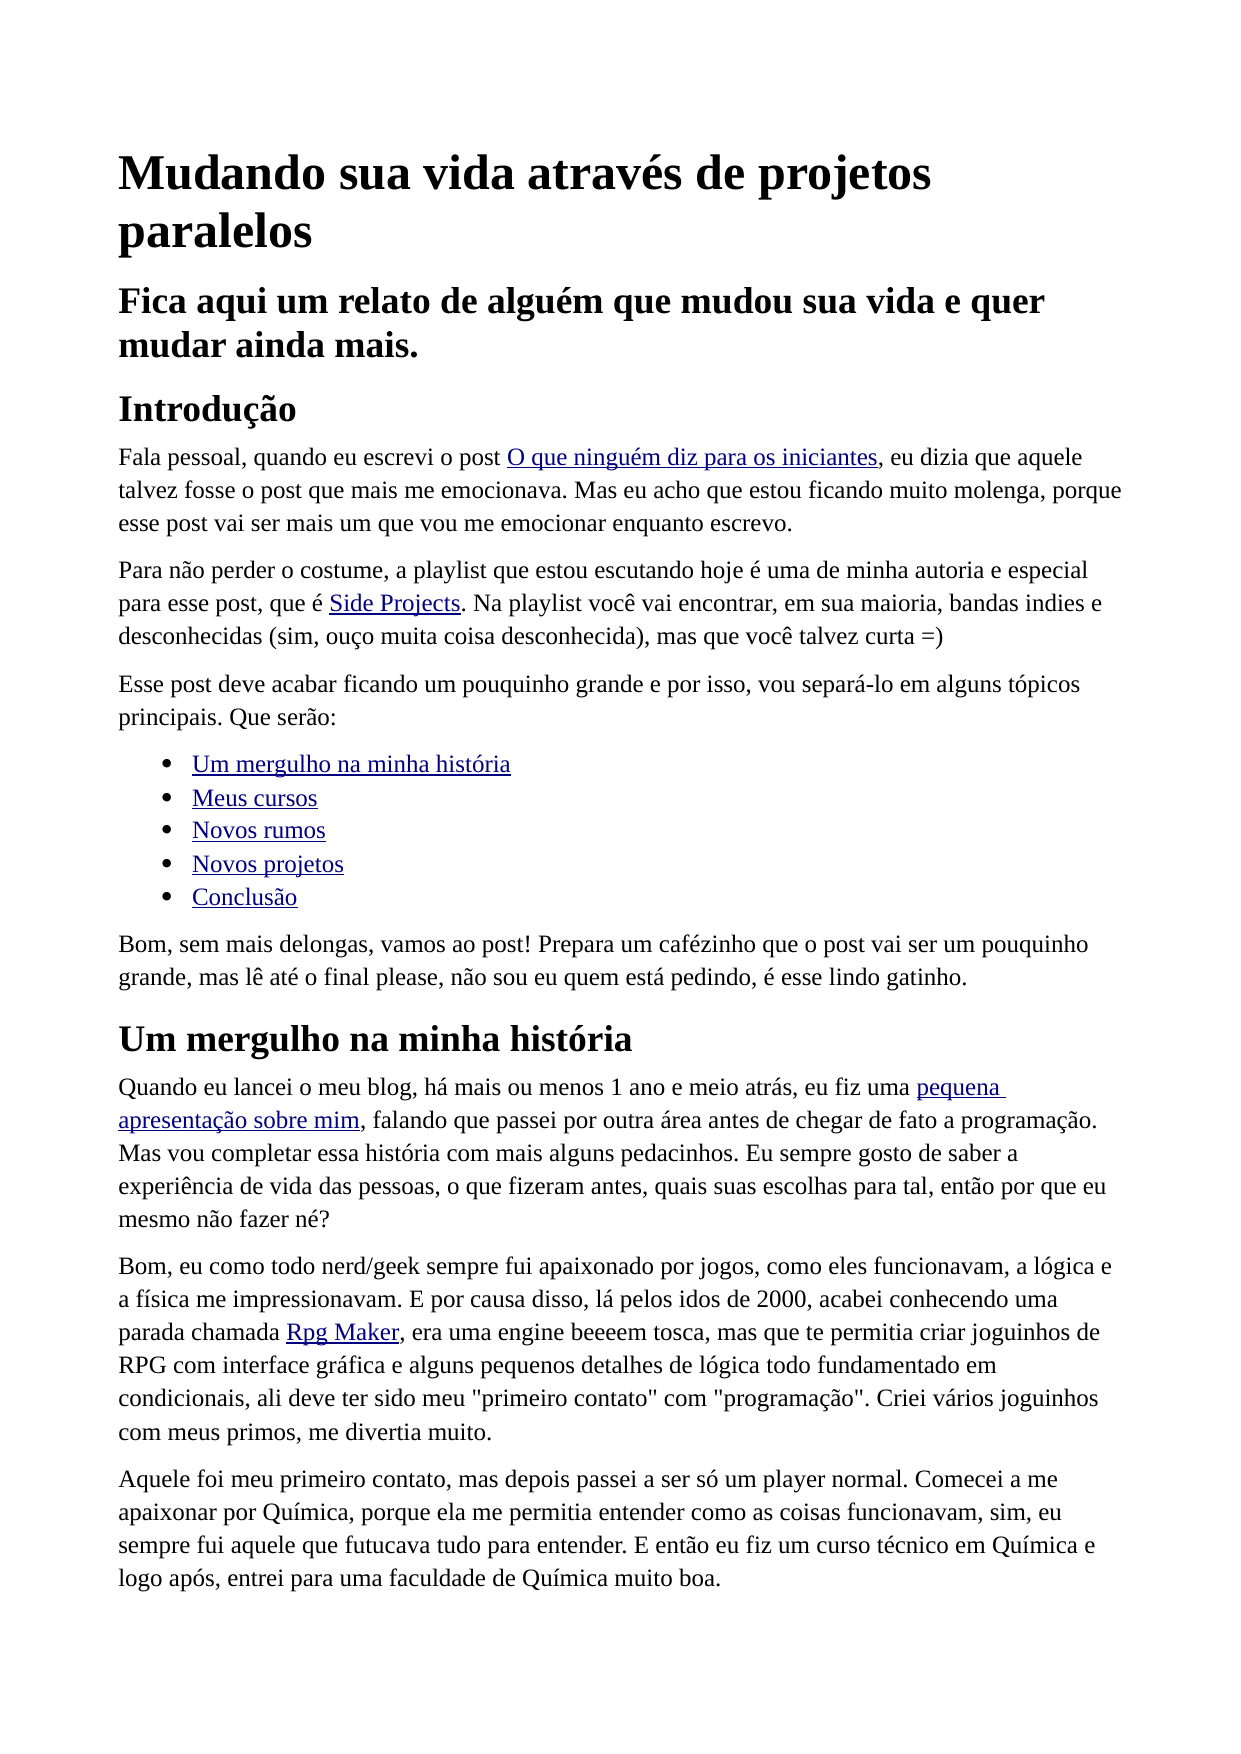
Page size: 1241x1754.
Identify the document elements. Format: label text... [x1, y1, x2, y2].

list Meus cursos [162, 783, 1122, 811]
text Quando eu lancei o meu blog, há mais ou menos 1 ano e meio atrás, eu fiz uma pequena apresentação sobre mim, falando que passei por outra área antes de chegar de fato a programação. Mas vou completar essa história com mais alguns pedacinhos. Eu sempre gosto de saber a experiência de vida das pessoas, o que fizeram antes, quais suas escolhas para tal, então por que eu mesmo não fazer né? [118, 1072, 1122, 1233]
text Bom, sem mais delongas, vamos ao post! Prepara um cafézinho que o post vai ser um pouquinho grande, mas lê até o final please, não sou eu quem está pedindo, é esse lindo gatinho. [118, 929, 1122, 991]
text Para não perder o costume, a playlist que estou escutando hoje é uma de minha autoria e especial para esse post, que é Side Projects. Na playlist você vai encontrar, em sua maioria, bandas indies e desconhecidas (sim, ouço muita coisa desconhecida), mas que você talvez curta =) [118, 555, 1122, 650]
list Um mergulho na minha história [162, 749, 1122, 778]
list Novos rumos [162, 816, 1122, 844]
text Esse post deve acabar ficando um pouquinho grande e por isso, vou separá-lo em alguns tópicos principais. Que serão: [118, 669, 1122, 731]
text Fala pessoal, quando eu escrevi o post O que ninguém diz para os iniciantes, eu dizia que aquele talvez fosse o post que mais me emocionava. Mas eu acho que estou ficando muito molenga, porque esse post vai ser mais um que vou me emocionar enquanto escrevo. [118, 442, 1122, 536]
subtitle Introdução [118, 386, 1122, 429]
text Aquele foi meu primeiro contato, mas depois passei a ser só um player normal. Comecei a me apaixonar por Química, porque ela me permitia entender como as coisas funcionavam, sim, eu sempre fui aquele que futucava tudo para entender. E então eu fiz um curso técnico em Química e logo após, entrei para uma faculdade de Química muito boa. [118, 1464, 1122, 1592]
list Conclusão [162, 882, 1122, 910]
list Novos projetos [162, 849, 1122, 877]
subtitle Um mergulho na minha história [118, 1016, 1122, 1059]
text Bom, eu como todo nerd/geek sempre fui apaixonado por jogos, como eles funcionavam, a lógica e a física me impressionavam. E por causa disso, lá pelos idos de 2000, acabei conhecendo uma parada chamada Rpg Maker, era uma engine beeeem tosca, mas que te permitia criar joguinhos de RPG com interface gráfica e alguns pequenos detalhes de lógica todo fundamentado em condicionais, ali deve ter sido meu "primeiro contato" com "programação". Criei vários joguinhos com meus primos, me divertia muito. [118, 1251, 1122, 1445]
subtitle Mudando sua vida através de projetos paralelos [118, 143, 1122, 258]
subtitle Fica aqui um relato de alguém que mudou sua vida e quer mudar ainda mais. [118, 279, 1122, 365]
